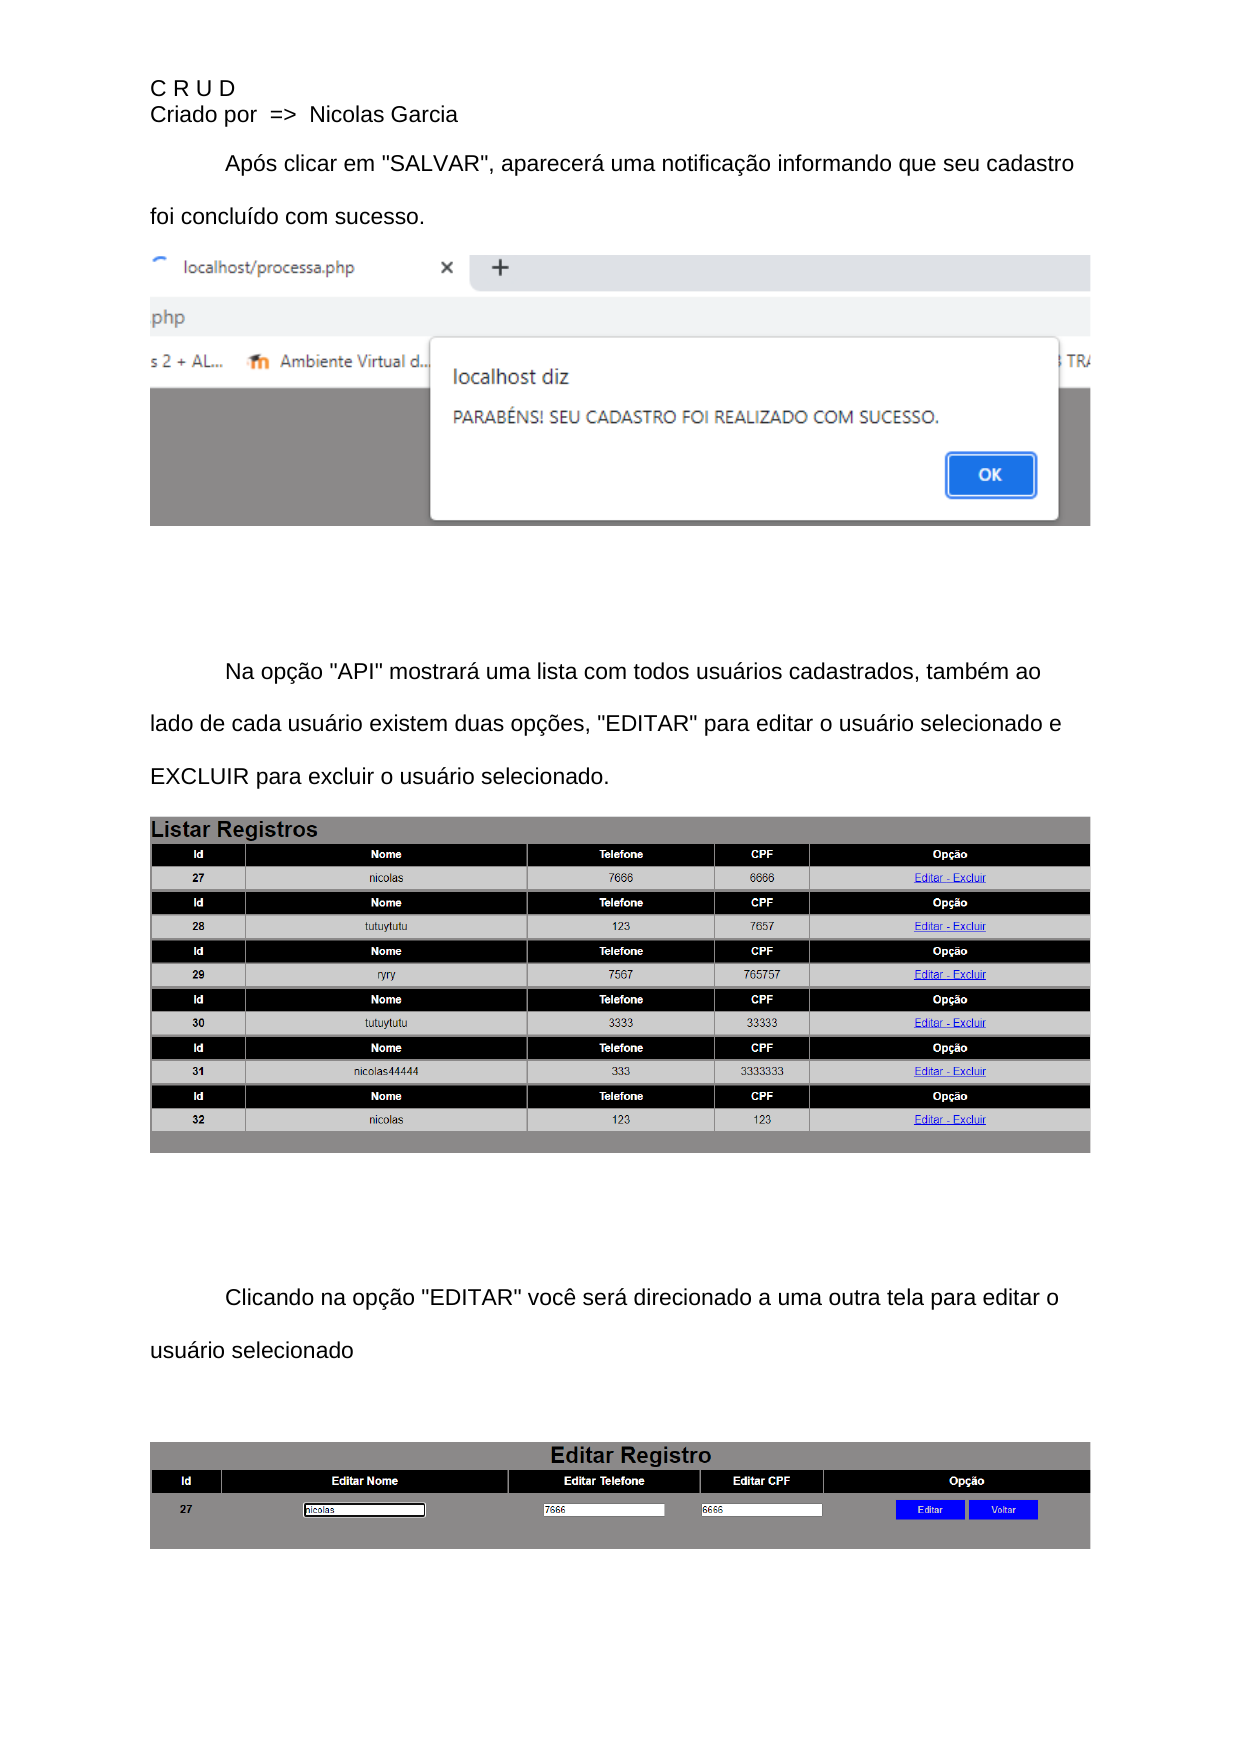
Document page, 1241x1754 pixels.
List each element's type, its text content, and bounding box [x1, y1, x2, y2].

picture [150, 1442, 1091, 1549]
picture [150, 255, 1091, 526]
text Clicando na opção "EDITAR" você será direcionado a uma outra tela para editar o usuário selecionado [150, 1284, 1090, 1363]
text Na opção "API" mostrará uma lista com todos usuários cadastrados, também ao lado de cada usuário existem duas opções, "EDITAR" para editar o usuário selecionado e EXCLUIR para excluir o usuário selecionado. [150, 658, 1090, 789]
text Após clicar em "SALVAR", aparecerá uma notificação informando que seu cadastro foi concluído com sucesso. [150, 150, 1090, 229]
picture [150, 815, 1091, 1153]
